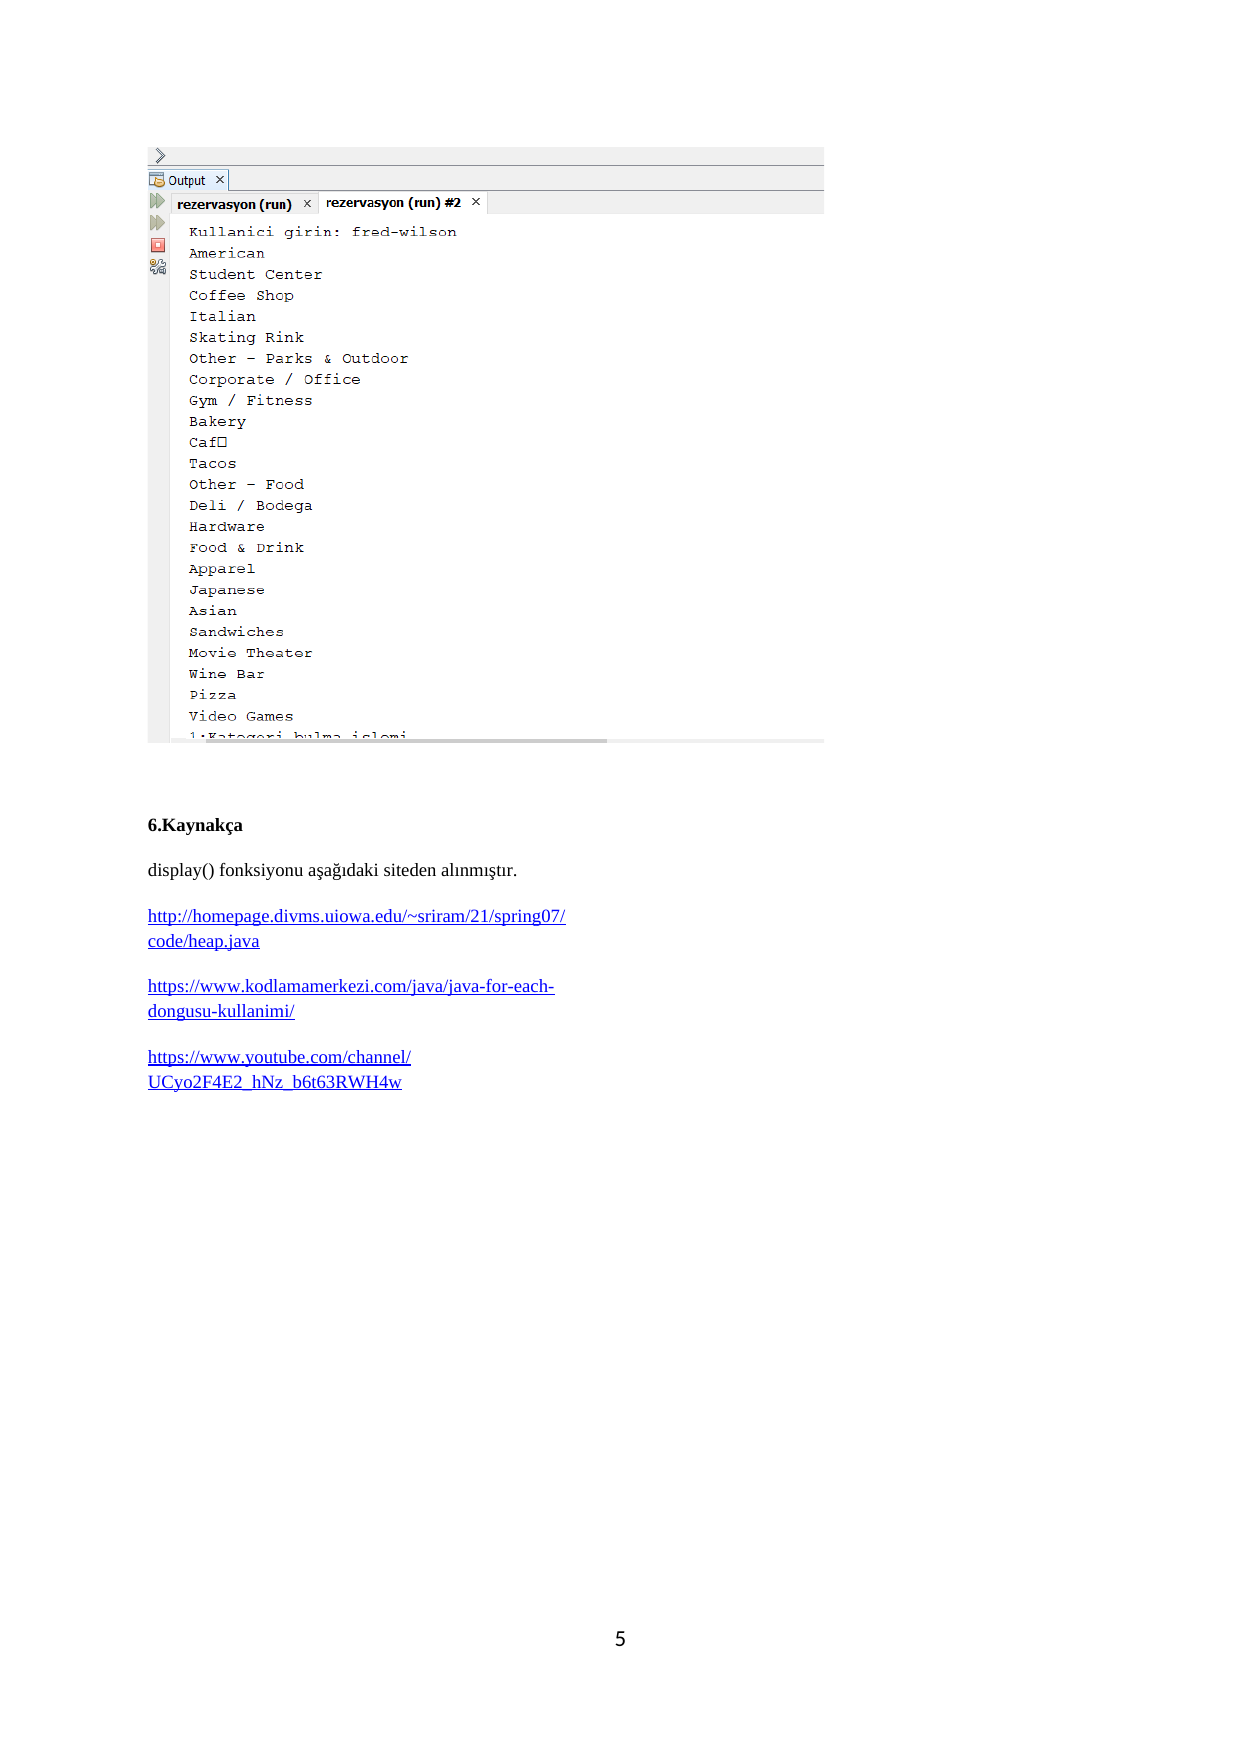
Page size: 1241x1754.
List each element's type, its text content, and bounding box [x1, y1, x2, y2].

picture [147, 147, 825, 743]
text https://www.kodlamamerkezi.com/java/java-for-each-dongusu-kullanimi/ [148, 975, 583, 1022]
text display() fonksiyonu aşağıdaki siteden alınmıştır. [148, 859, 583, 881]
text 6.Kaynakça [148, 814, 583, 835]
text https://www.youtube.com/channel/UCyo2F4E2_hNz_b6t63RWH4w [148, 1046, 583, 1092]
text http://homepage.divms.uiowa.edu/~sriram/21/spring07/code/heap.java [148, 905, 583, 951]
